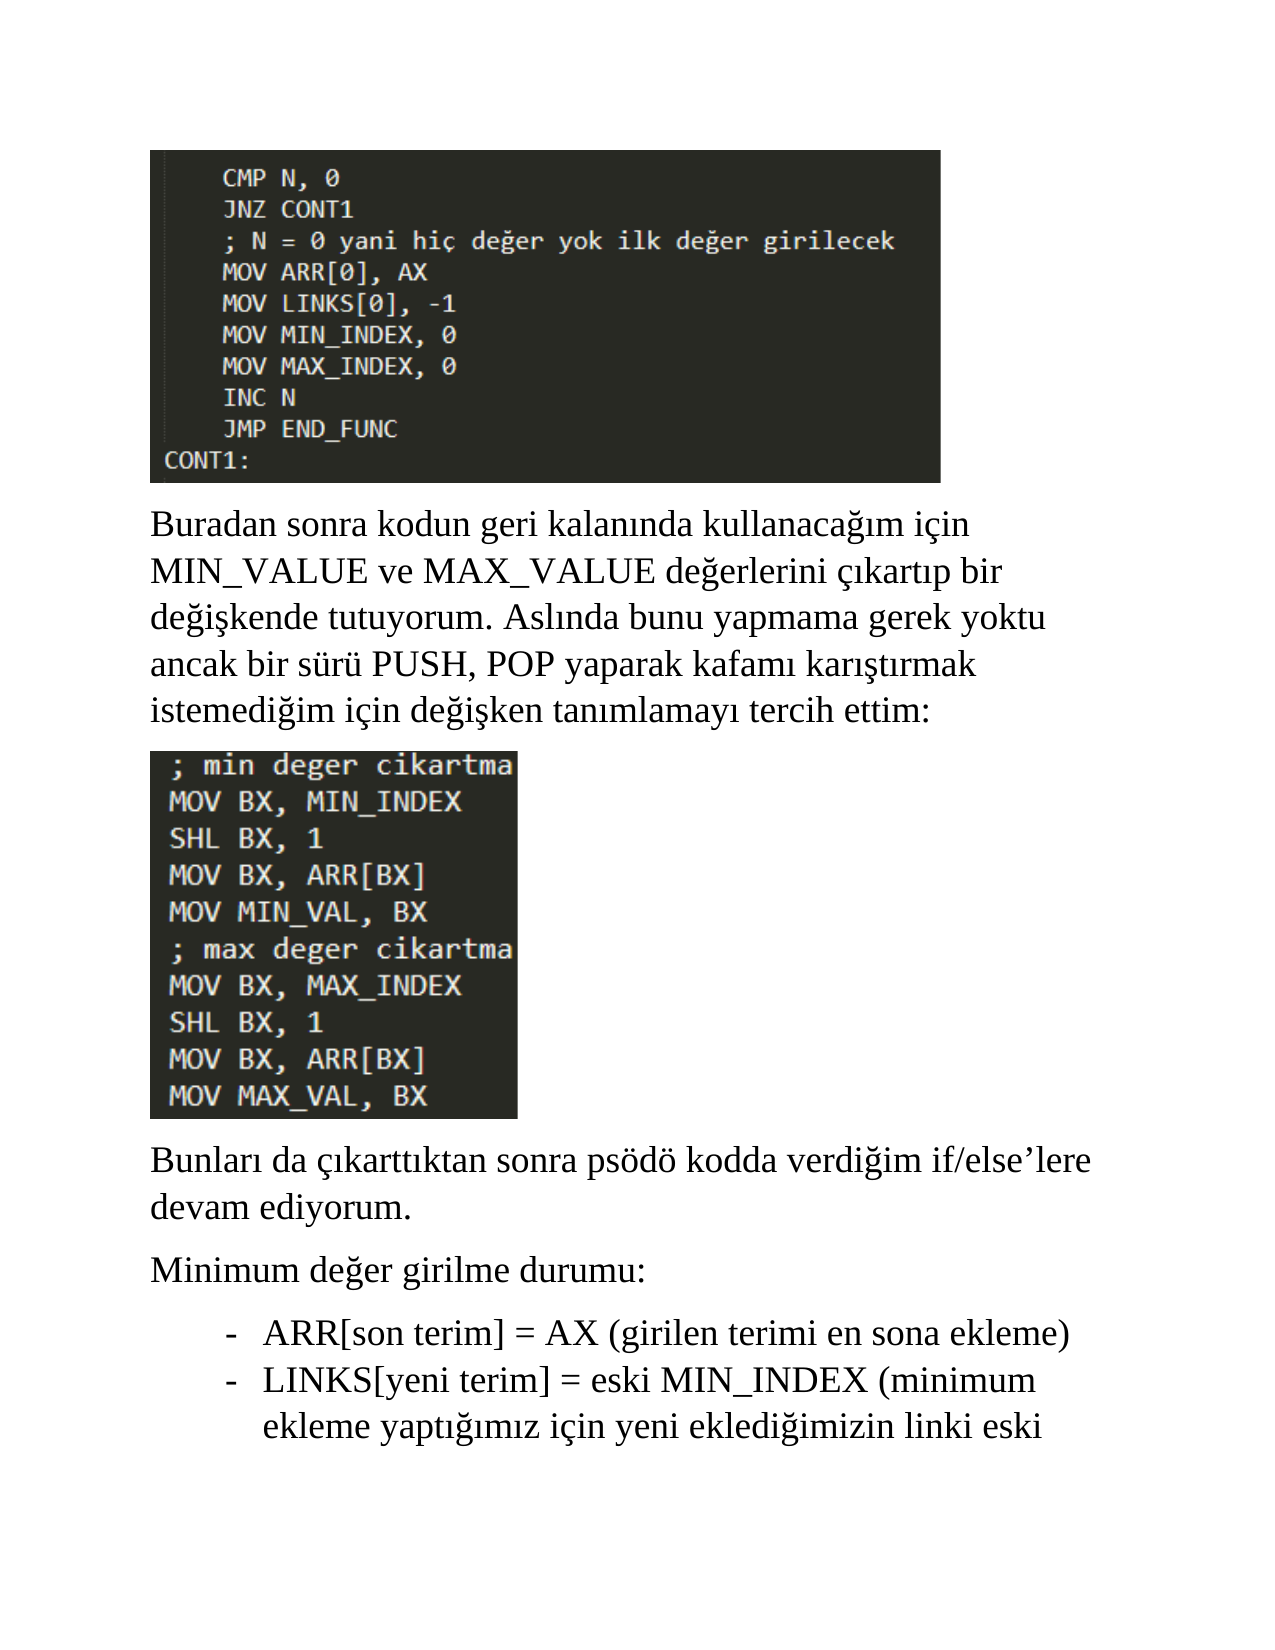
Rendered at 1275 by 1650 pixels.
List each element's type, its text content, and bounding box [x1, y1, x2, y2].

list ARR[son terim] = AX (girilen terimi en sona ekleme) [225, 1311, 1125, 1354]
text Bunları da çıkarttıktan sonra psödö kodda verdiğim if/else’lere devam ediyorum. [150, 1138, 1125, 1227]
text Minimum değer girilme durumu: [150, 1248, 1125, 1291]
text Buradan sonra kodun geri kalanında kullanacağım için MIN_VALUE ve MAX_VALUE değerlerini çıkartıp bir değişkende tutuyorum. Aslında bunu yapmama gerek yoktu ancak bir sürü PUSH, POP yaparak kafamı karıştırmak istemediğim için değişken tanımlamayı tercih ettim: [150, 502, 1125, 731]
picture [150, 751, 518, 1119]
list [225, 1357, 1125, 1447]
picture [150, 150, 941, 483]
